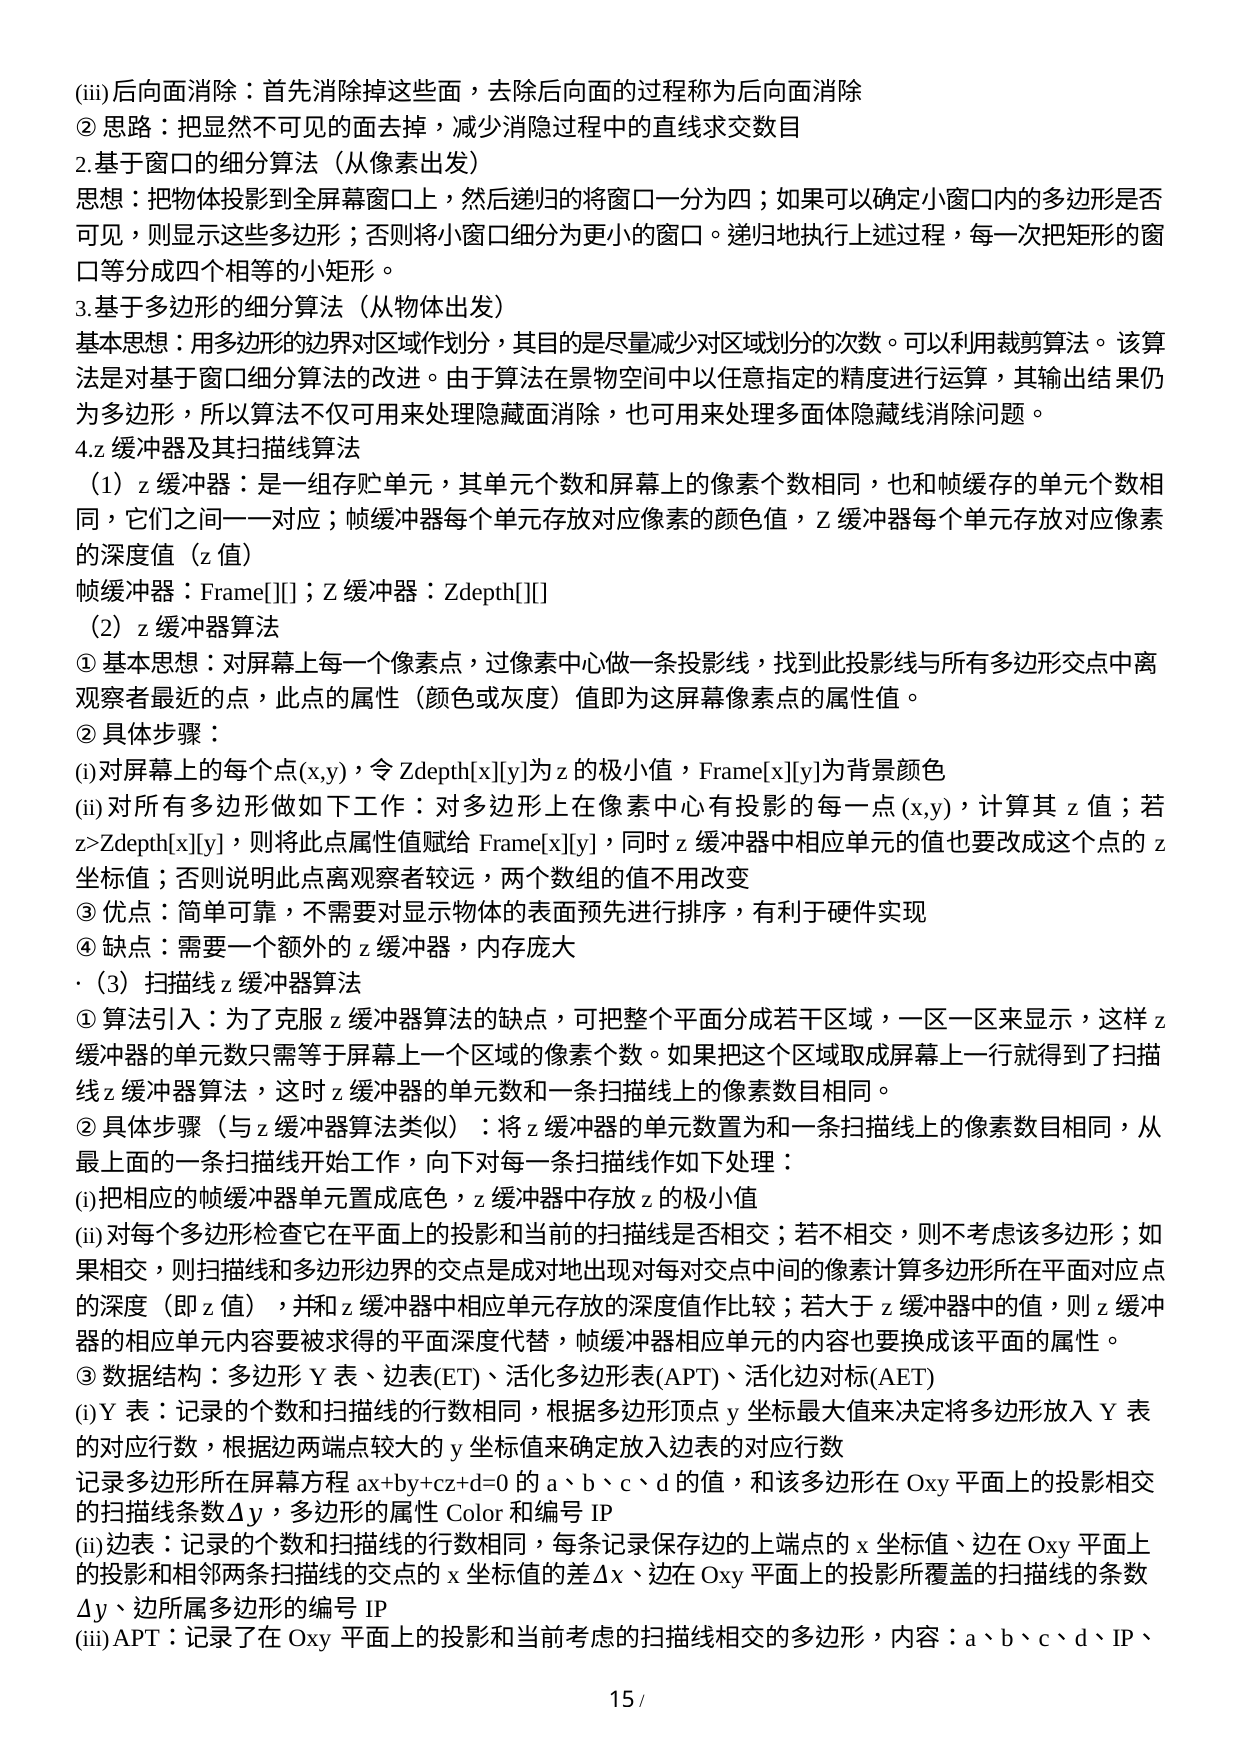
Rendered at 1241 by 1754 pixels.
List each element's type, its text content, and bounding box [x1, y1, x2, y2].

text ④缺点：需要一个额外的 z 缓冲器，内存庞大 [75, 930, 1221, 964]
text ①算法引入：为了克服 z 缓冲器算法的缺点，可把整个平面分成若干区域，一区一区来显示，这样z 缓冲器的单元数只需等于屏幕上一个区域的像素个数。如果把这个区域取成屏幕上一行就得到了扫描线 z 缓冲器算法，这时z 缓冲器的单元数和一条扫描线上的像素数目相同。 [75, 1002, 1166, 1108]
text 𝛥𝑦、边所属多边形的编号 IP [75, 1591, 1221, 1624]
text 基本思想：用多边形的边界对区域作划分，其目的是尽量减少对区域划分的次数。可以利用裁剪算法。该算法是对基于窗口细分算法的改进。由于算法在景物空间中以任意指定的精度进行运算，其输出结果仍为多边形，所以算法不仅可用来处理隐藏面消除，也可用来处理多面体隐藏线消除问题。 [75, 325, 1166, 431]
list 基于窗口的细分算法（从像素出发） [75, 146, 1221, 180]
list 对每个多边形检查它在平面上的投影和当前的扫描线是否相交；若不相交，则不考虑该多边形；如果相交，则扫描线和多边形边界的交点是成对地出现对每对交点中间的像素计算多边形所在平面对应点的深度（即 z 值），并和 z 缓冲器中相应单元存放的深度值作比较；若大于 z 缓冲器中的值，则 z 缓冲器的相应单元内容要被求得的平面深度代替，帧缓冲器相应单元的内容也要换成该平面的属性。 [75, 1217, 1166, 1358]
text ①基本思想：对屏幕上每一个像素点，过像素中心做一条投影线，找到此投影线与所有多边形交点中离观察者最近的点，此点的属性（颜色或灰度）值即为这屏幕像素点的属性值。 [75, 645, 1166, 715]
text ·（3）扫描线 z 缓冲器算法 [75, 966, 1221, 1000]
list 基于多边形的细分算法（从物体出发） [75, 289, 1221, 323]
text ②思路：把显然不可见的面去掉，减少消隐过程中的直线求交数目 [75, 110, 1221, 144]
text 帧缓冲器：Frame[][]；Z 缓冲器：Zdepth[][] [75, 574, 1221, 608]
text （1）z 缓冲器：是一组存贮单元，其单元个数和屏幕上的像素个数相同，也和帧缓存的单元个数相同，它们之间一一对应；帧缓冲器每个单元存放对应像素的颜色值，Z 缓冲器每个单元存放对应像素的深度值（z 值） [75, 466, 1166, 572]
list Y 表：记录的个数和扫描线的行数相同，根据多边形顶点 y 坐标最大值来决定将多边形放入 Y 表的对应行数，根据边两端点较大的 y 坐标值来确定放入边表的对应行数 [75, 1394, 1165, 1463]
list 把相应的帧缓冲器单元置成底色，z 缓冲器中存放 z 的极小值 [75, 1181, 1221, 1215]
list 边表：记录的个数和扫描线的行数相同，每条记录保存边的上端点的 x 坐标值、边在 Oxy 平面上的投影和相邻两条扫描线的交点的 x 坐标值的差𝛥𝑥、边在 Oxy 平面上的投影所覆盖的扫描线的条数 [75, 1529, 1166, 1591]
text （2）z 缓冲器算法 [75, 609, 1221, 643]
list 对所有多边形做如下工作：对多边形上在像素中心有投影的每一点(x,y)，计算其 z 值；若z>Zdepth[x][y]，则将此点属性值赋给 Frame[x][y]，同时 z 缓冲器中相应单元的值也要改成这个点的 z 坐标值；否则说明此点离观察者较远，两个数组的值不用改变 [75, 789, 1166, 894]
text 4.z 缓冲器及其扫描线算法 [75, 432, 1221, 464]
text ②具体步骤： [75, 717, 1221, 751]
text 记录多边形所在屏幕方程 ax+by+cz+d=0 的 a、b、c、d 的值，和该多边形在 Oxy 平面上的投影相交的扫描线条数𝛥𝑦，多边形的属性 Color 和编号 IP [75, 1467, 1174, 1529]
text ③优点：简单可靠，不需要对显示物体的表面预先进行排序，有利于硬件实现 [75, 896, 1221, 928]
text ②具体步骤（与 z 缓冲器算法类似）：将 z 缓冲器的单元数置为和一条扫描线上的像素数目相同，从最上面的一条扫描线开始工作，向下对每一条扫描线作如下处理： [75, 1109, 1165, 1179]
list 对屏幕上的每个点(x,y)，令 Zdepth[x][y]为 z 的极小值，Frame[x][y]为背景颜色 [75, 753, 1221, 787]
text ③数据结构：多边形 Y 表、边表(ET)、活化多边形表(APT)、活化边对标(AET) [75, 1360, 1221, 1392]
list 后向面消除：首先消除掉这些面，去除后向面的过程称为后向面消除 [75, 74, 1221, 108]
list APT：记录了在 Oxy 平面上的投影和当前考虑的扫描线相交的多边形，内容：a、b、c、d、IP、 [75, 1624, 1221, 1652]
text 思想：把物体投影到全屏幕窗口上，然后递归的将窗口一分为四；如果可以确定小窗口内的多边形是否可见，则显示这些多边形；否则将小窗口细分为更小的窗口。递归地执行上述过程，每一次把矩形的窗口等分成四个相等的小矩形。 [75, 182, 1166, 287]
